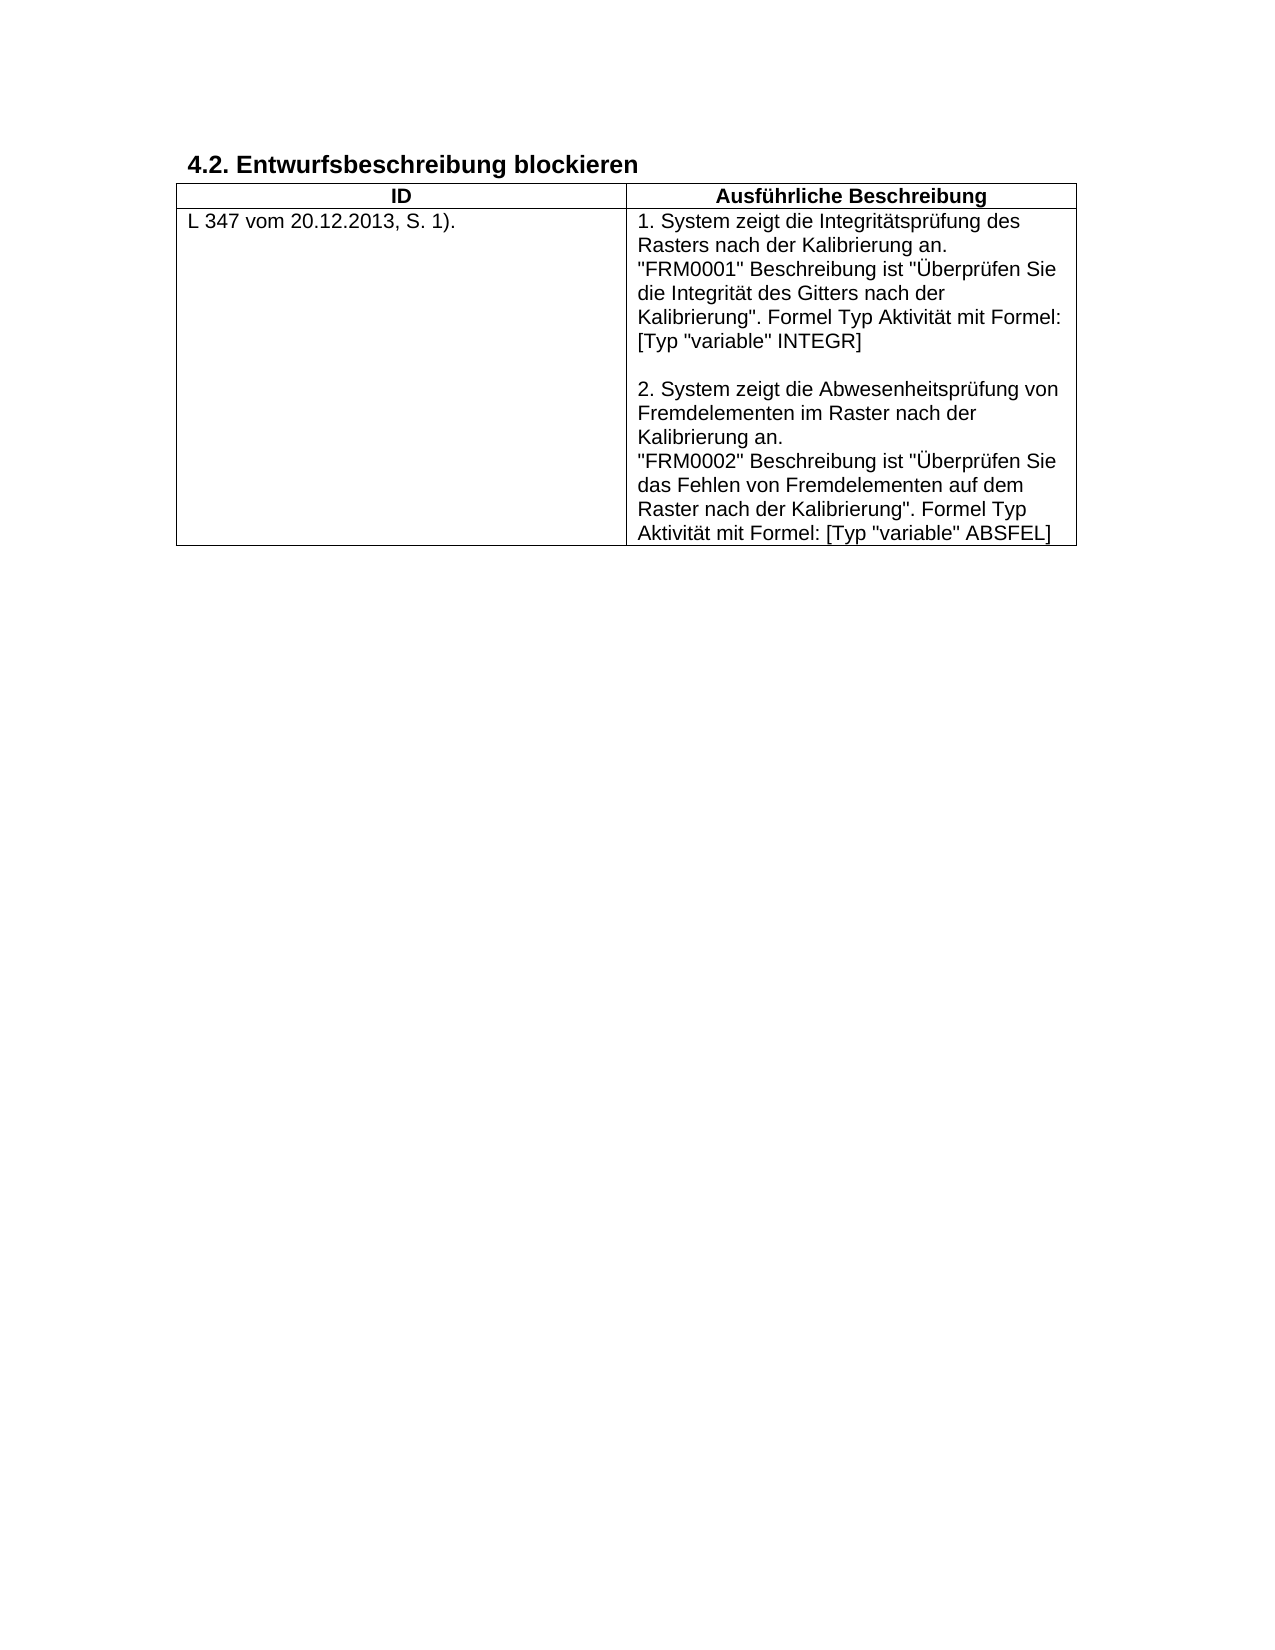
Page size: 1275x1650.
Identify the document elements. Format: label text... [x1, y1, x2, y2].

subtitle 4.2. Entwurfsbeschreibung blockieren [187, 150, 1087, 179]
table_cell L 347 vom 20.12.2013, S. 1). [177, 209, 626, 544]
table_header Ausführliche Beschreibung [627, 184, 1076, 208]
table_cell 1. System zeigt die Integritätsprüfung des Rasters nach der Kalibrierung an. "FRM0001" Beschreibung ist "Überprüfen Sie die Integrität des Gitters nach der Kalibrierung". Formel Typ Aktivität mit Formel: [Typ "variable" INTEGR] 2. System zeigt die Abwesenheitsprüfung von Fremdelementen im Raster nach der Kalibrierung an. "FRM0002" Beschreibung ist "Überprüfen Sie das Fehlen von Fremdelementen auf dem Raster nach der Kalibrierung". Formel Typ Aktivität mit Formel: [Typ "variable" ABSFEL] [627, 209, 1076, 544]
table_header ID [177, 184, 626, 208]
